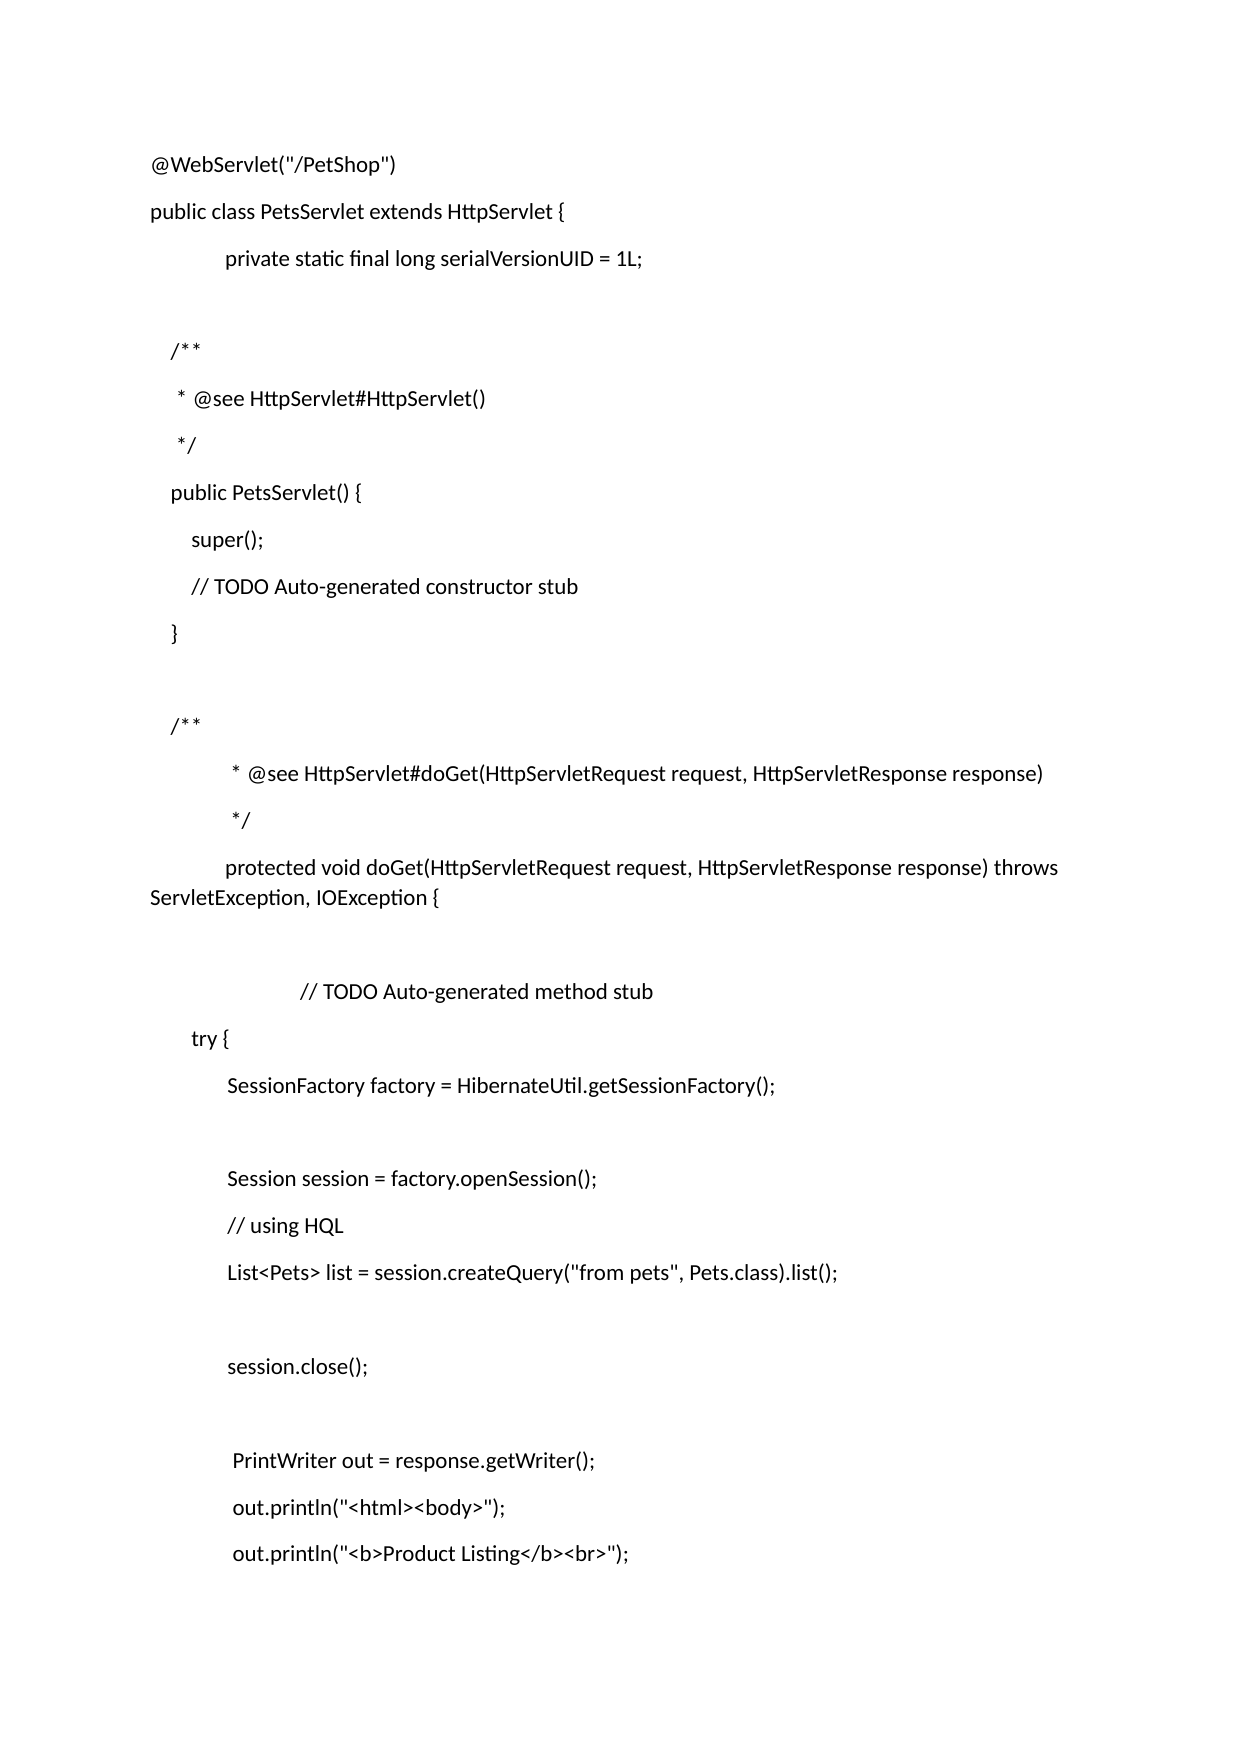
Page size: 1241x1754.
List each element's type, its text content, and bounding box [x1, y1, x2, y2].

text */ [150, 431, 1090, 459]
text List<Pets> list = session.createQuery("from pets", Pets.class).list(); [150, 1258, 1090, 1286]
text out.println("<b>Product Listing</b><br>"); [150, 1539, 1090, 1568]
text /** [150, 712, 1090, 741]
text public class PetsServlet extends HttpServlet { [150, 197, 1090, 225]
text out.println("<html><body>"); [150, 1493, 1090, 1521]
text private static final long serialVersionUID = 1L; [150, 244, 1090, 272]
text // TODO Auto-generated method stub [150, 977, 1090, 1005]
text */ [150, 806, 1090, 834]
text PrintWriter out = response.getWriter(); [150, 1446, 1090, 1474]
text public PetsServlet() { [150, 478, 1090, 506]
text /** [150, 337, 1090, 366]
text Session session = factory.openSession(); [150, 1164, 1090, 1193]
text SessionFactory factory = HibernateUtil.getSessionFactory(); [150, 1071, 1090, 1099]
text try { [150, 1024, 1090, 1052]
text // TODO Auto-generated constructor stub [150, 572, 1090, 600]
text // using HQL [150, 1211, 1090, 1239]
text } [150, 619, 1090, 647]
text * @see HttpServlet#doGet(HttpServletRequest request, HttpServletResponse response) [150, 759, 1090, 787]
text * @see HttpServlet#HttpServlet() [150, 384, 1090, 412]
text super(); [150, 525, 1090, 553]
text protected void doGet(HttpServletRequest request, HttpServletResponse response) throws ServletException, IOException { [150, 853, 1090, 911]
text @WebServlet("/PetShop") [150, 150, 1090, 178]
text session.close(); [150, 1352, 1090, 1380]
